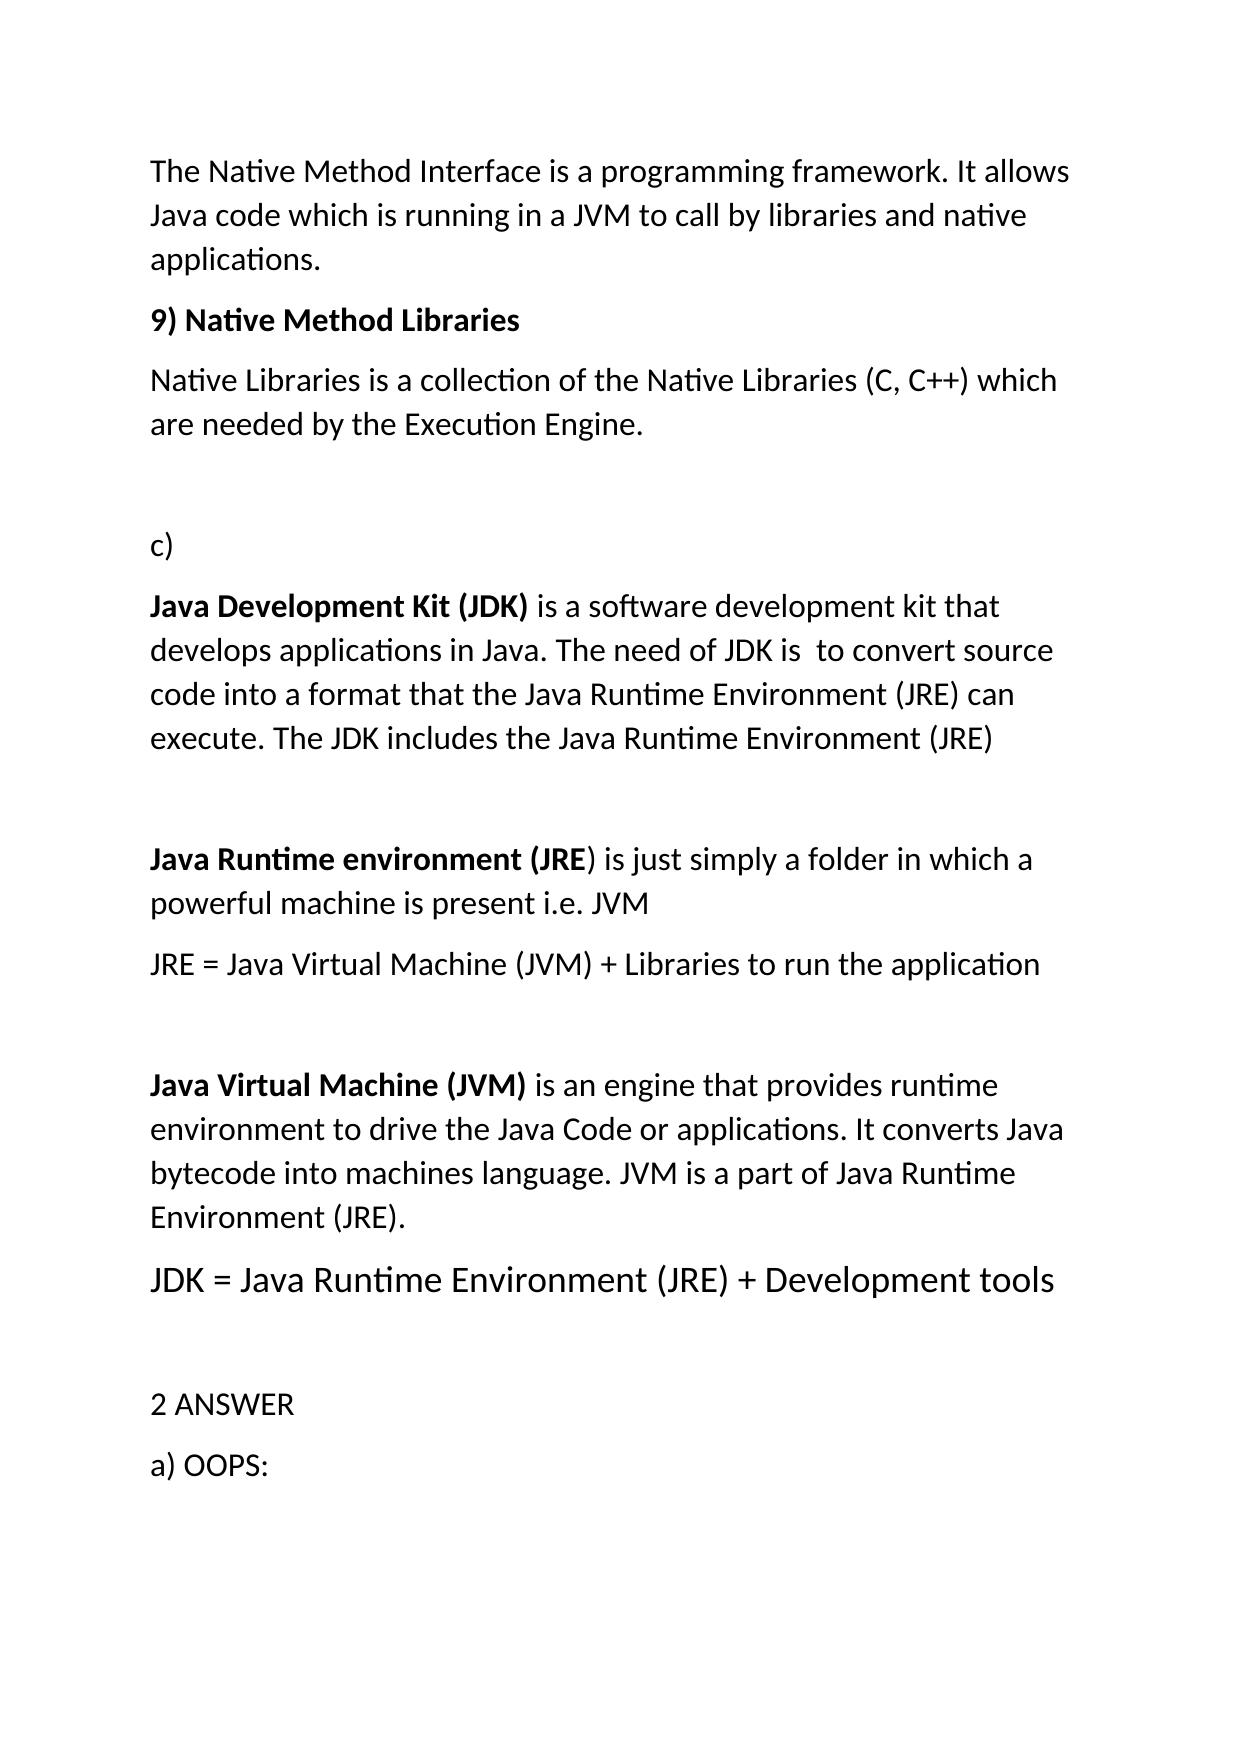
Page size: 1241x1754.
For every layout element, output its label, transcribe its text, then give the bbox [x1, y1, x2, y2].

text 2 ANSWER [150, 1383, 1090, 1424]
text a) OOPS: [150, 1444, 1090, 1484]
text Java Runtime environment (JRE) is just simply a folder in which a powerful machine is present i.e. JVM [150, 838, 1090, 923]
text The Native Method Interface is a programming framework. It allows Java code which is running in a JVM to call by libraries and native applications. [150, 150, 1090, 279]
text Native Libraries is a collection of the Native Libraries (C, C++) which are needed by the Execution Engine. [150, 359, 1090, 444]
text c) [150, 524, 1090, 565]
text 9) Native Method Libraries [150, 298, 1090, 339]
text Java Virtual Machine (JVM) is an engine that provides runtime environment to drive the Java Code or applications. It converts Java bytecode into machines language. JVM is a part of Java Runtime Environment (JRE). [150, 1064, 1090, 1237]
text JDK = Java Runtime Environment (JRE) + Development tools [150, 1256, 1090, 1302]
text JRE = Java Virtual Machine (JVM) + Libraries to run the application [150, 943, 1090, 983]
text Java Development Kit (JDK) is a software development kit that develops applications in Java. The need of JDK is to convert source code into a format that the Java Runtime Environment (JRE) can execute. The JDK includes the Java Runtime Environment (JRE) [150, 585, 1090, 758]
